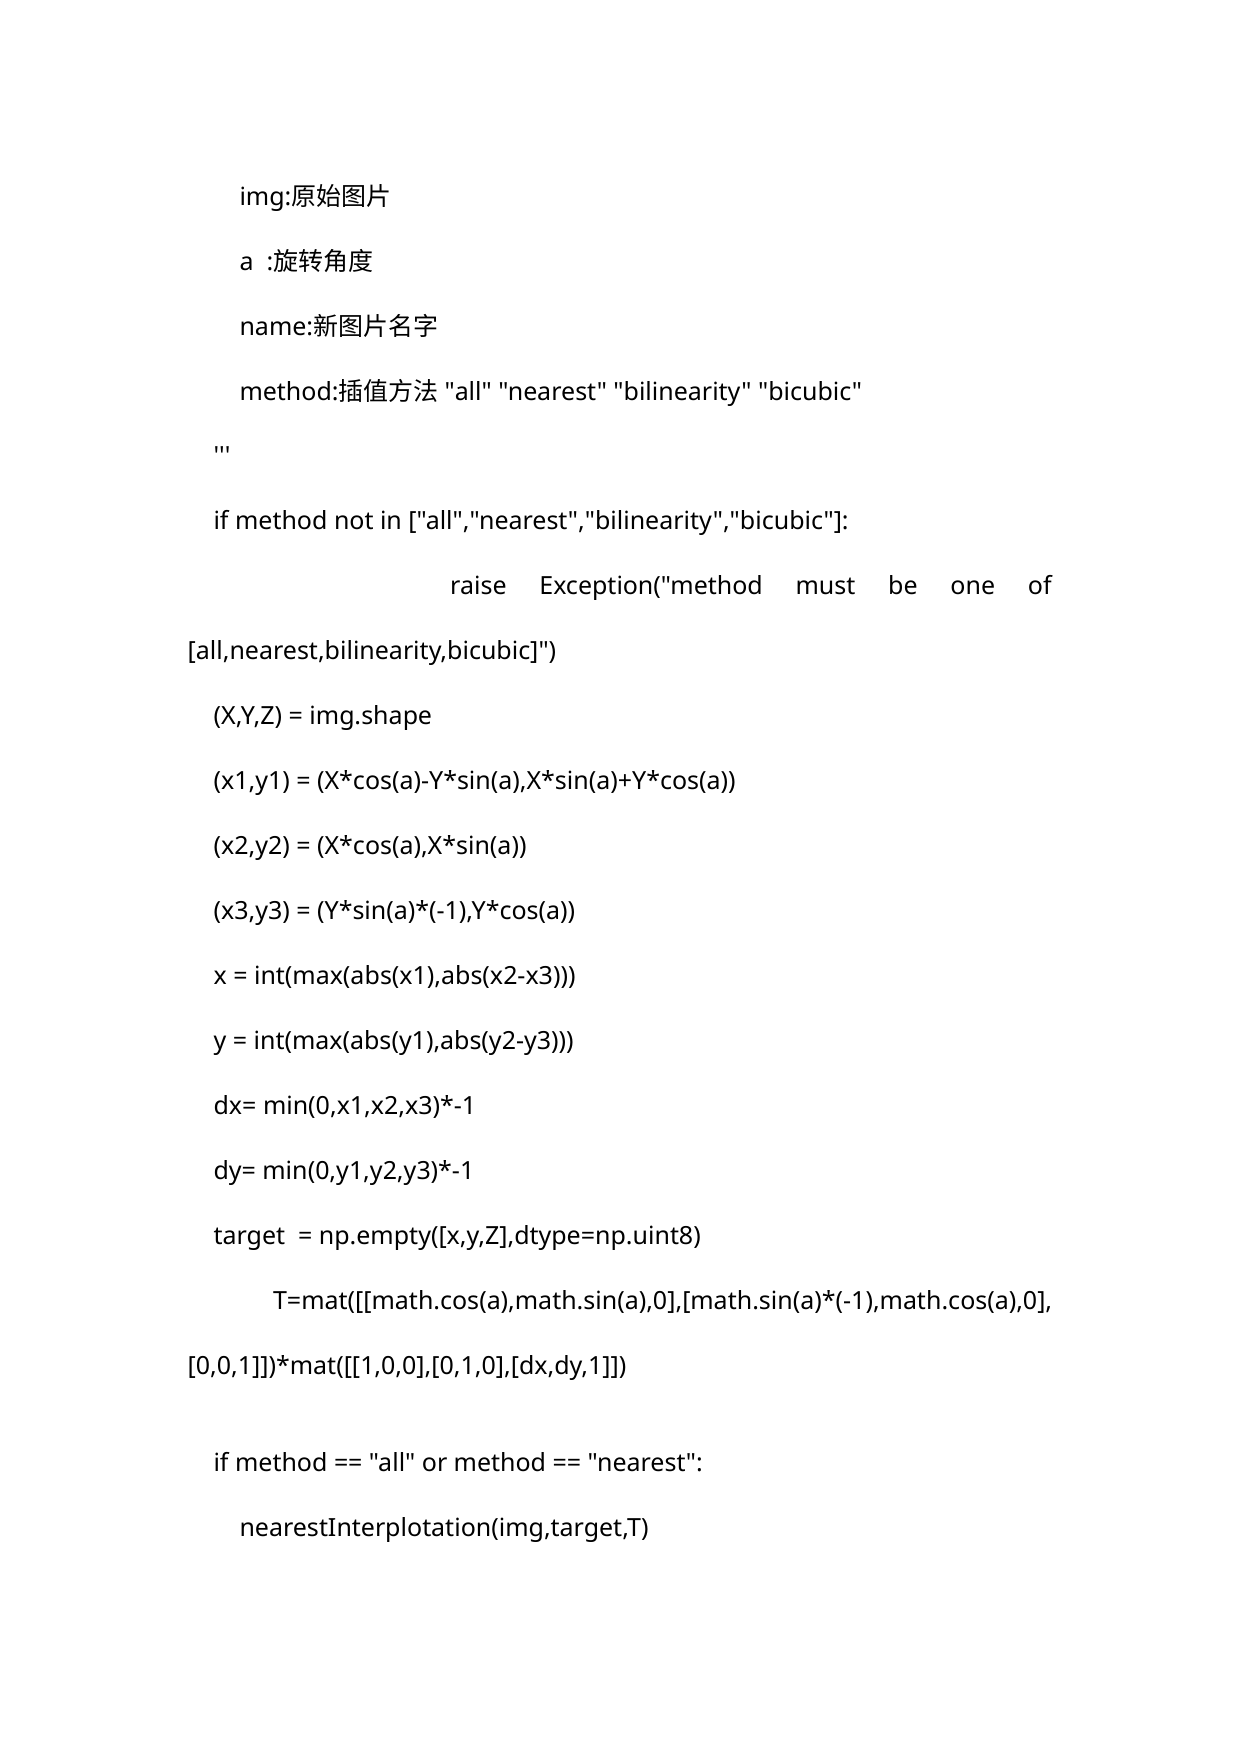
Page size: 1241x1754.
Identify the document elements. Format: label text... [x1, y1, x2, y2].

text x = int(max(abs(x1),abs(x2-x3))) [187, 942, 1053, 1007]
text img:原始图片 [187, 162, 1053, 227]
text name:新图片名字 [187, 292, 1053, 357]
text (x2,y2) = (X*cos(a),X*sin(a)) [187, 812, 1053, 877]
text (x1,y1) = (X*cos(a)-Y*sin(a),X*sin(a)+Y*cos(a)) [187, 747, 1053, 812]
text T=mat([[math.cos(a),math.sin(a),0],[math.sin(a)*(-1),math.cos(a),0],[0,0,1]])*mat([[1,0,0],[0,1,0],[dx,dy,1]]) [187, 1267, 1053, 1397]
text method:插值方法 "all" "nearest" "bilinearity" "bicubic" [187, 357, 1053, 422]
text dx= min(0,x1,x2,x3)*-1 [187, 1072, 1053, 1137]
text (x3,y3) = (Y*sin(a)*(-1),Y*cos(a)) [187, 877, 1053, 942]
text target = np.empty([x,y,Z],dtype=np.uint8) [187, 1202, 1053, 1267]
text a :旋转角度 [187, 227, 1053, 292]
text nearestInterplotation(img,target,T) [187, 1494, 1053, 1559]
text y = int(max(abs(y1),abs(y2-y3))) [187, 1007, 1053, 1072]
text ''' [187, 422, 1053, 487]
text if method not in ["all","nearest","bilinearity","bicubic"]: [187, 487, 1053, 552]
text dy= min(0,y1,y2,y3)*-1 [187, 1137, 1053, 1202]
text if method == "all" or method == "nearest": [187, 1429, 1053, 1494]
text raise Exception("method must be one of [all,nearest,bilinearity,bicubic]") [187, 552, 1053, 682]
text (X,Y,Z) = img.shape [187, 682, 1053, 747]
